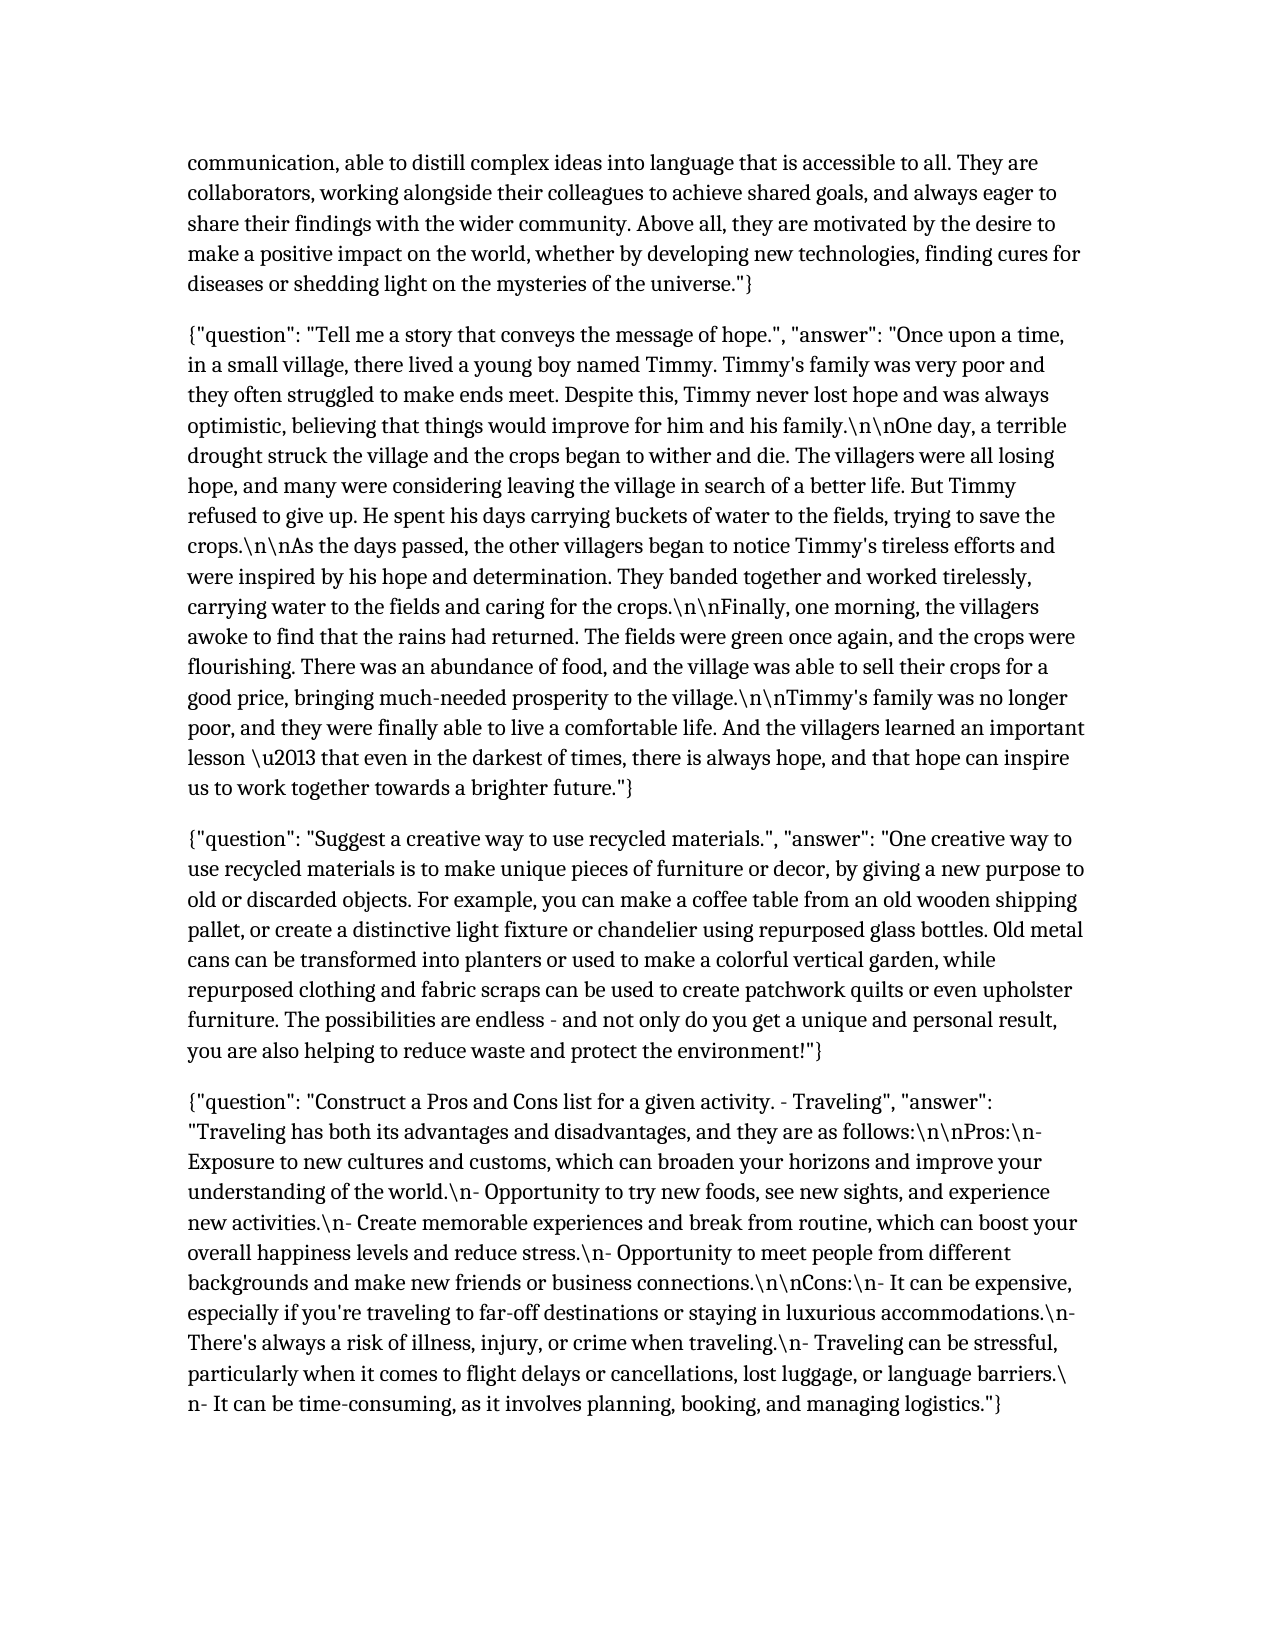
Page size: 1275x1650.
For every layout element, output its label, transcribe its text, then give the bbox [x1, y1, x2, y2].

text {"question": "Suggest a creative way to use recycled materials.", "answer": "One creative way to use recycled materials is to make unique pieces of furniture or decor, by giving a new purpose to old or discarded objects. For example, you can make a coffee table from an old wooden shipping pallet, or create a distinctive light fixture or chandelier using repurposed glass bottles. Old metal cans can be transformed into planters or used to make a colorful vertical garden, while repurposed clothing and fabric scraps can be used to create patchwork quilts or even upholster furniture. The possibilities are endless - and not only do you get a unique and personal result, you are also helping to reduce waste and protect the environment!"} [187, 826, 1087, 1064]
text {"question": "Construct a Pros and Cons list for a given activity. - Traveling", "answer": "Traveling has both its advantages and disadvantages, and they are as follows:\n\nPros:\n- Exposure to new cultures and customs, which can broaden your horizons and improve your understanding of the world.\n- Opportunity to try new foods, see new sights, and experience new activities.\n- Create memorable experiences and break from routine, which can boost your overall happiness levels and reduce stress.\n- Opportunity to meet people from different backgrounds and make new friends or business connections.\n\nCons:\n- It can be expensive, especially if you're traveling to far-off destinations or staying in luxurious accommodations.\n- There's always a risk of illness, injury, or crime when traveling.\n- Traveling can be stressful, particularly when it comes to flight delays or cancellations, lost luggage, or language barriers.\n- It can be time-consuming, as it involves planning, booking, and managing logistics."} [187, 1088, 1087, 1417]
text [187, 150, 1087, 297]
text {"question": "Tell me a story that conveys the message of hope.", "answer": "Once upon a time, in a small village, there lived a young boy named Timmy. Timmy's family was very poor and they often struggled to make ends meet. Despite this, Timmy never lost hope and was always optimistic, believing that things would improve for him and his family.\n\nOne day, a terrible drought struck the village and the crops began to wither and die. The villagers were all losing hope, and many were considering leaving the village in search of a better life. But Timmy refused to give up. He spent his days carrying buckets of water to the fields, trying to save the crops.\n\nAs the days passed, the other villagers began to notice Timmy's tireless efforts and were inspired by his hope and determination. They banded together and worked tirelessly, carrying water to the fields and caring for the crops.\n\nFinally, one morning, the villagers awoke to find that the rains had returned. The fields were green once again, and the crops were flourishing. There was an abundance of food, and the village was able to sell their crops for a good price, bringing much-needed prosperity to the village.\n\nTimmy's family was no longer poor, and they were finally able to live a comfortable life. And the villagers learned an important lesson \u2013 that even in the darkest of times, there is always hope, and that hope can inspire us to work together towards a brighter future."} [187, 322, 1087, 801]
